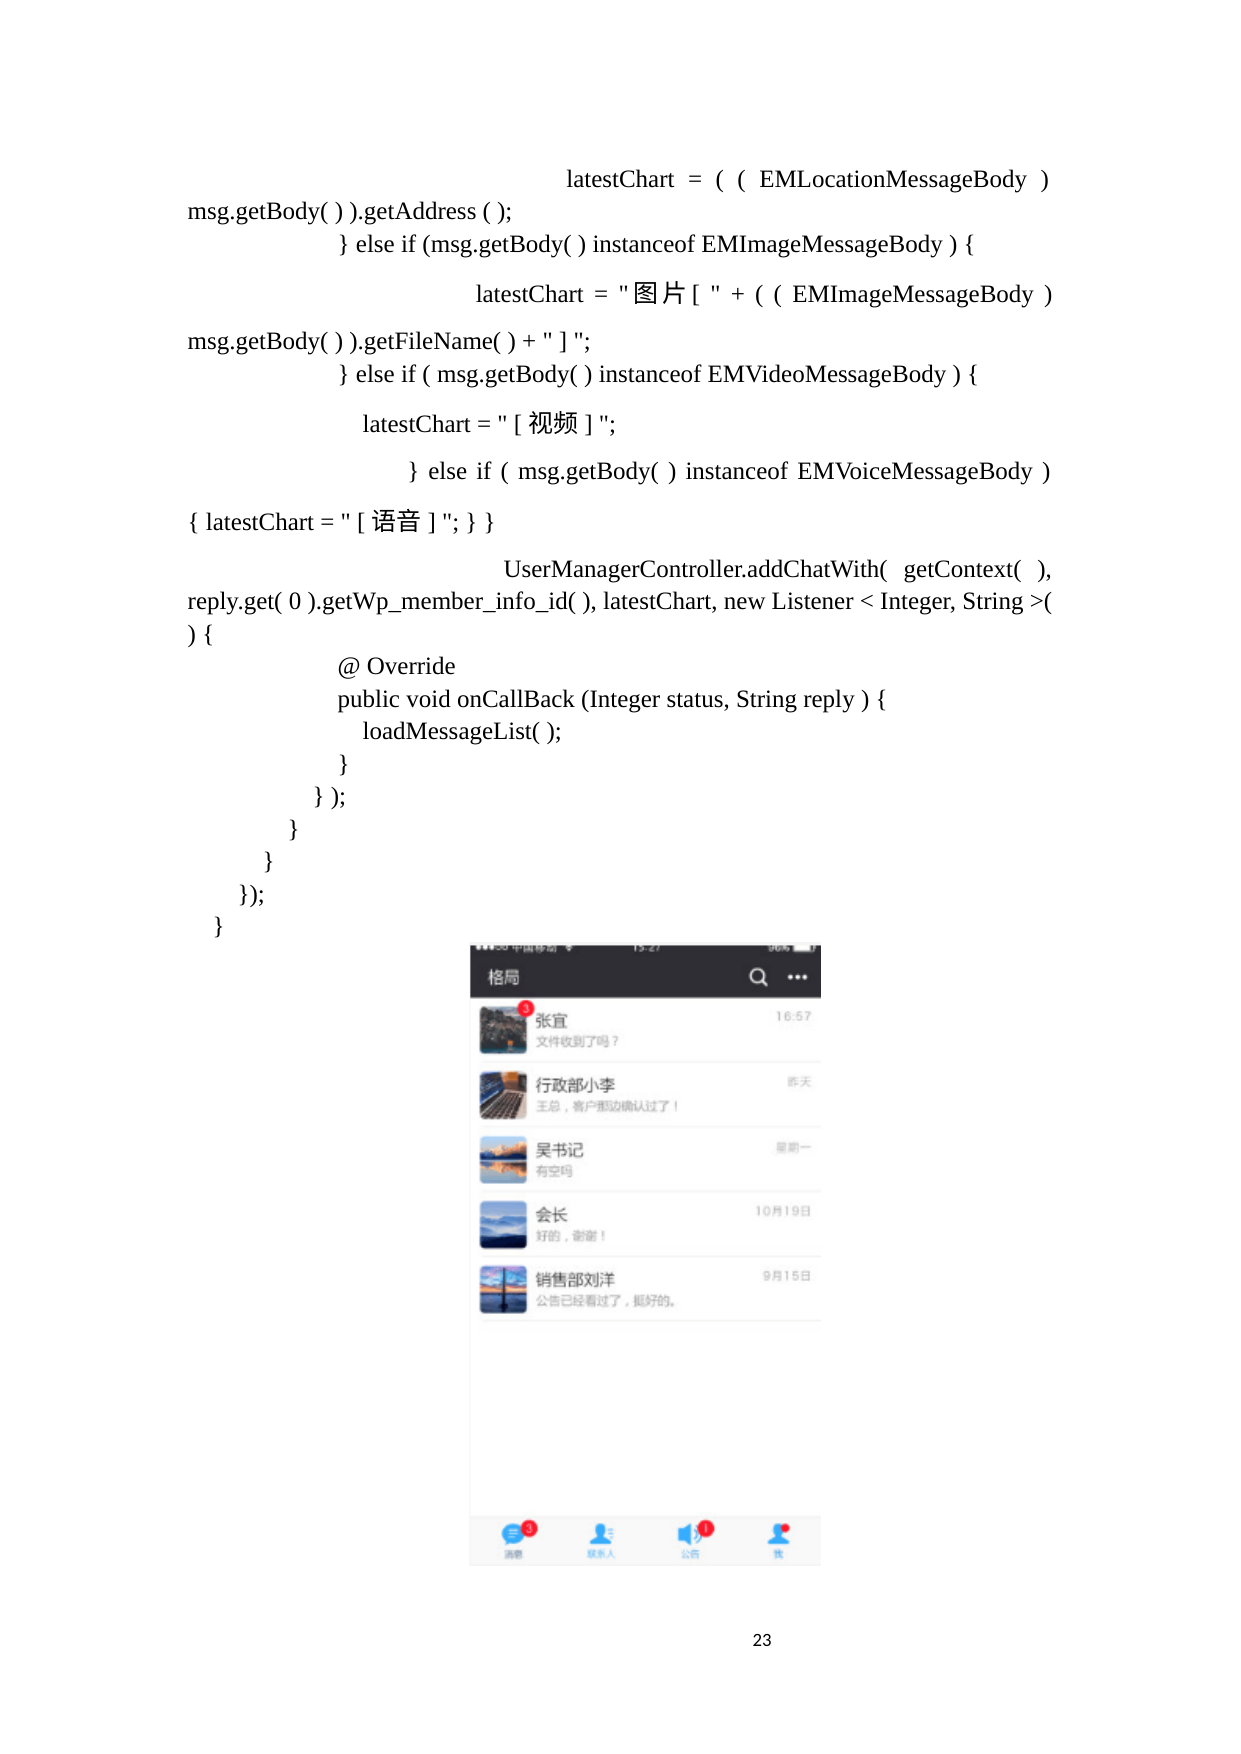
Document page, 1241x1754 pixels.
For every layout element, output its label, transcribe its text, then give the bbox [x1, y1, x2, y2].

text @ Override [187, 649, 1053, 682]
text latestChart = "图片[ " + ( ( EMImageMessageBody ) msg.getBody( ) ).getFileName( ) + " ] "; [187, 259, 1053, 357]
text } else if ( msg.getBody( ) instanceof EMVideoMessageBody ) { [187, 357, 1053, 389]
text } [187, 747, 1053, 779]
text } else if (msg.getBody( ) instanceof EMImageMessageBody ) { [187, 227, 1053, 259]
text } [187, 812, 1053, 844]
text } ); [187, 779, 1053, 812]
text } else if ( msg.getBody( ) instanceof EMVoiceMessageBody ) { latestChart = " [ 语音 ] "; } } [187, 454, 1053, 552]
text UserManagerController.addChatWith( getContext( ), reply.get( 0 ).getWp_member_info_id( ), latestChart, new Listener < Integer, String >( ) { [187, 552, 1053, 649]
text public void onCallBack (Integer status, String reply ) { [187, 682, 1053, 714]
text latestChart = ( ( EMLocationMessageBody ) msg.getBody( ) ).getAddress ( ); [187, 162, 1053, 227]
text loadMessageList( ); [187, 714, 1053, 747]
text } [187, 909, 1053, 942]
text } [187, 844, 1053, 877]
text }); [187, 877, 1053, 909]
text latestChart = " [ 视频 ] "; [187, 389, 1053, 454]
picture [469, 942, 821, 1566]
